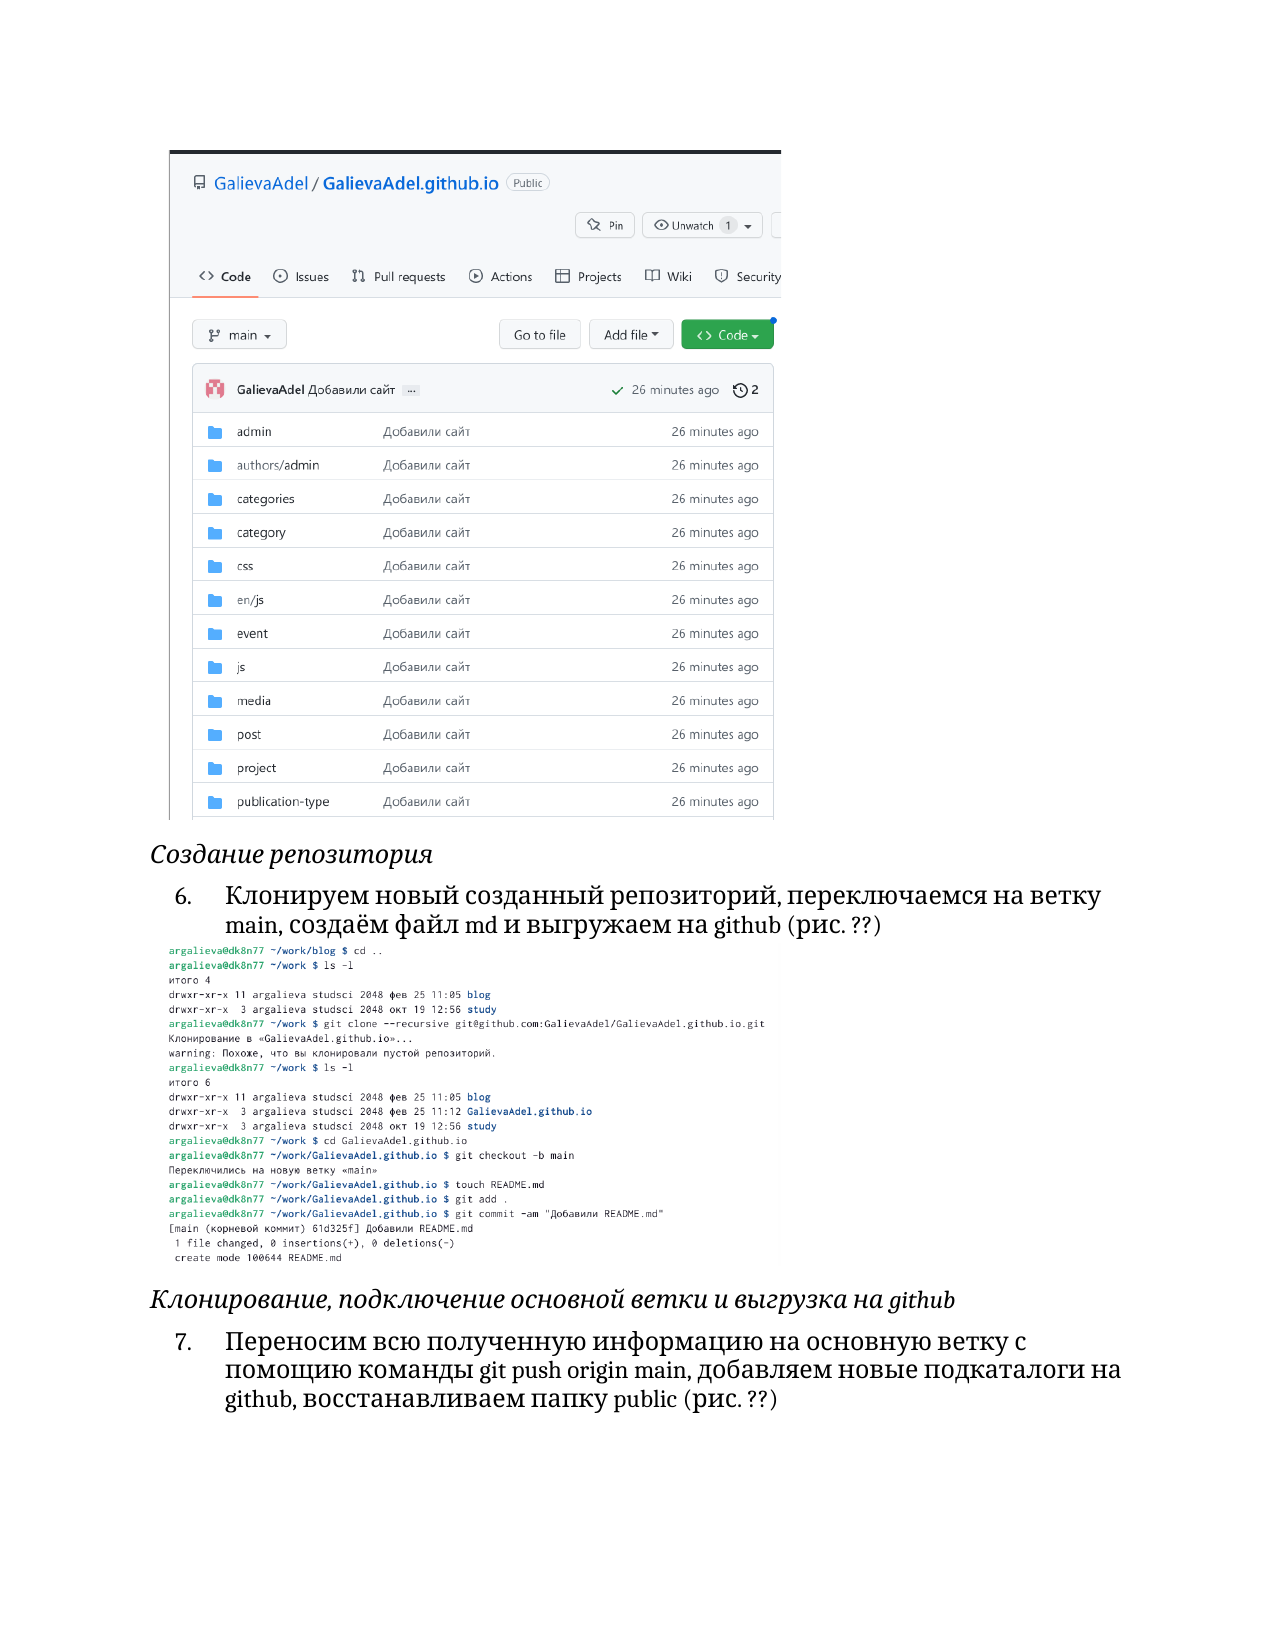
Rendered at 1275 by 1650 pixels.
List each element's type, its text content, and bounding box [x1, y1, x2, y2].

list Переносим всю полученную информацию на основную ветку с помощию команды git push origin main, добавляем новые подкаталоги на github, восстанавливаем папку public (рис. ??) [175, 1327, 1125, 1414]
picture [168, 943, 782, 1266]
list Клонируем новый созданный репозиторий, переключаемся на ветку main, создаём файл md и выгружаем на github (рис. ??) [175, 882, 1125, 939]
text Создание репозитория [150, 841, 1125, 869]
text Клонирование, подключение основной ветки и выгрузка на github [150, 1286, 1125, 1315]
picture [168, 150, 782, 820]
